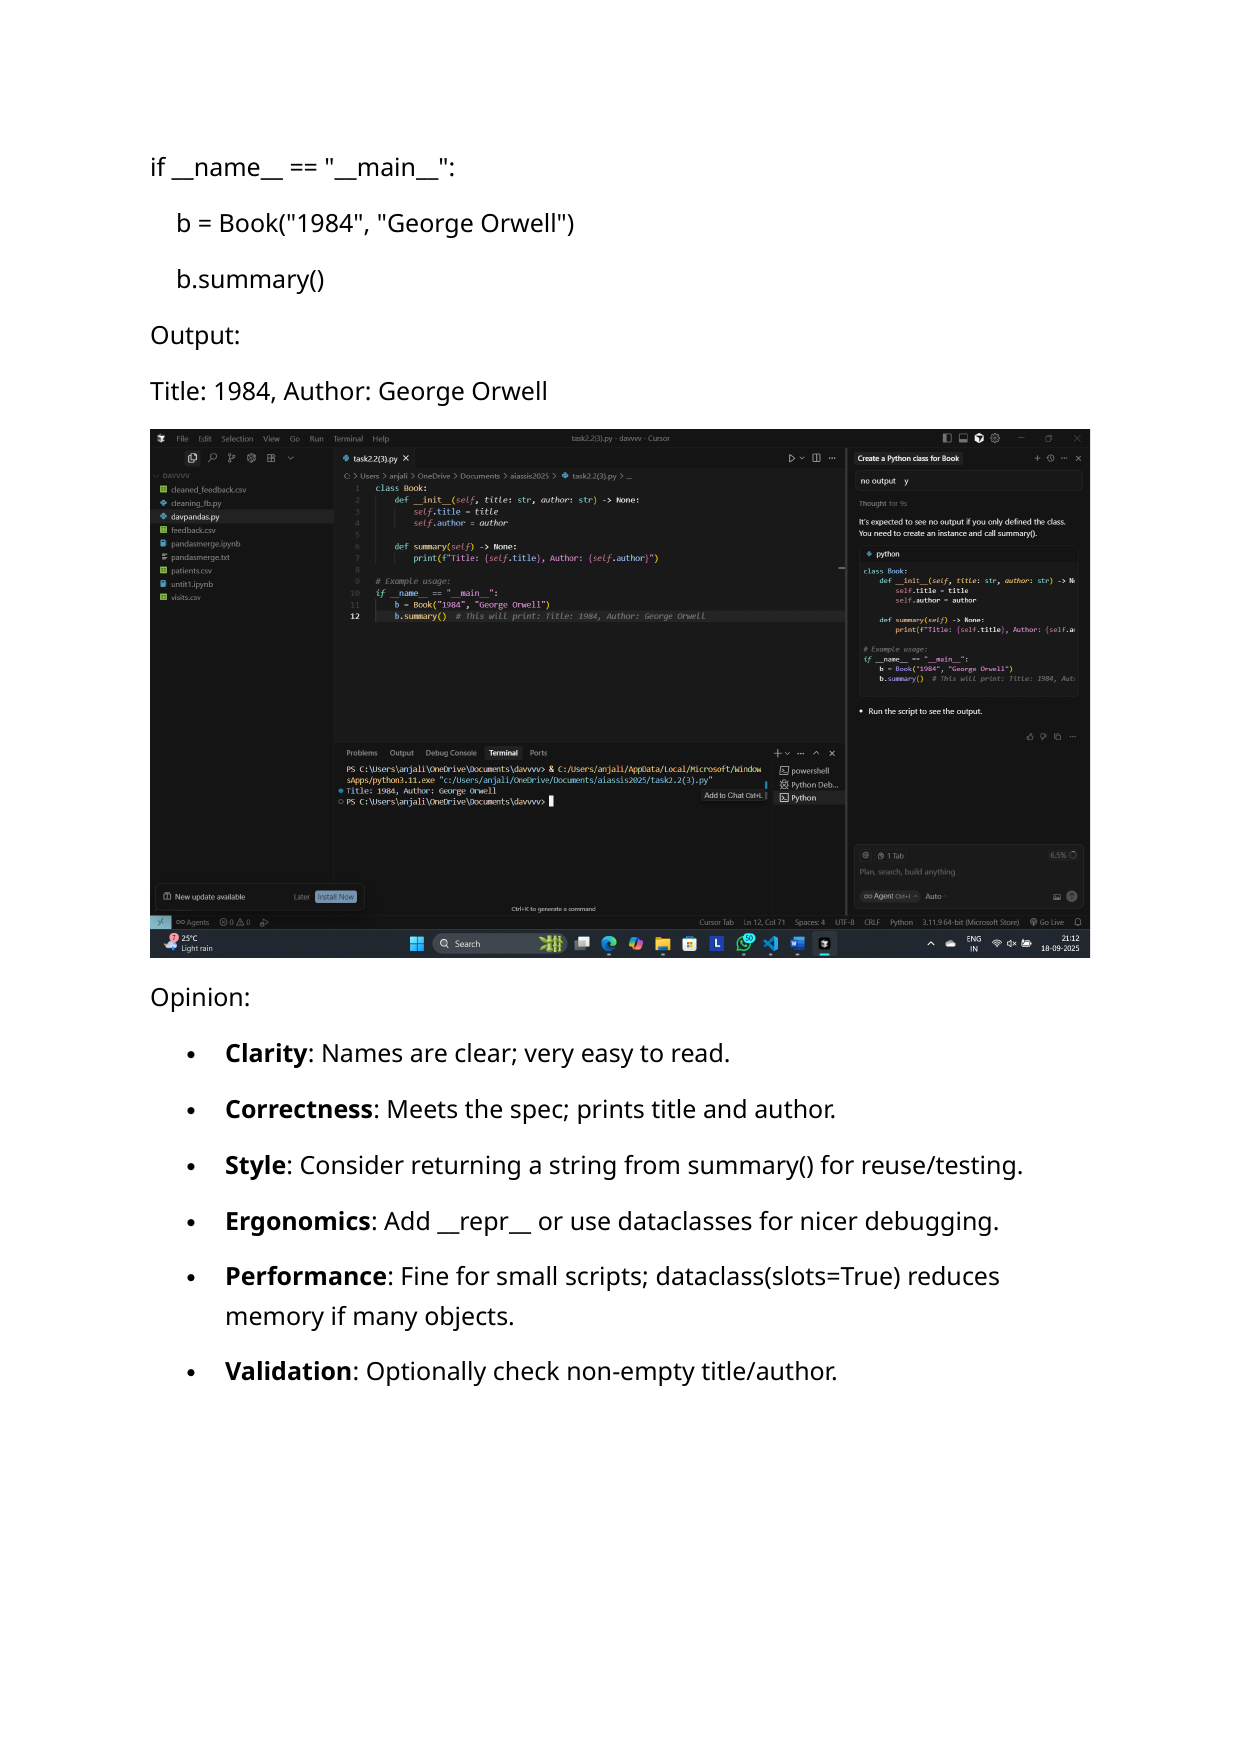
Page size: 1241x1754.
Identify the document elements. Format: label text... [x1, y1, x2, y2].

list Performance: Fine for small scripts; dataclass(slots=True) reduces memory if many objects. [187, 1259, 1090, 1332]
list Ergonomics: Add __repr__ or use dataclasses for nicer debugging. [187, 1203, 1090, 1237]
list Clarity: Names are clear; very easy to read. [187, 1036, 1090, 1070]
text if __name__ == "__main__": [150, 150, 1090, 184]
list Correctness: Meets the spec; prints title and author. [187, 1091, 1090, 1126]
list Style: Consider returning a string from summary() for reuse/testing. [187, 1147, 1090, 1181]
text Opinion: [150, 980, 1090, 1014]
list Validation: Optionally check non-empty title/author. [187, 1354, 1090, 1388]
text Output: [150, 317, 1090, 352]
text b.summary() [150, 262, 1090, 296]
text Title: 1984, Author: George Orwell [150, 373, 1090, 407]
text b = Book("1984", "George Orwell") [150, 206, 1090, 240]
picture [150, 429, 1091, 958]
